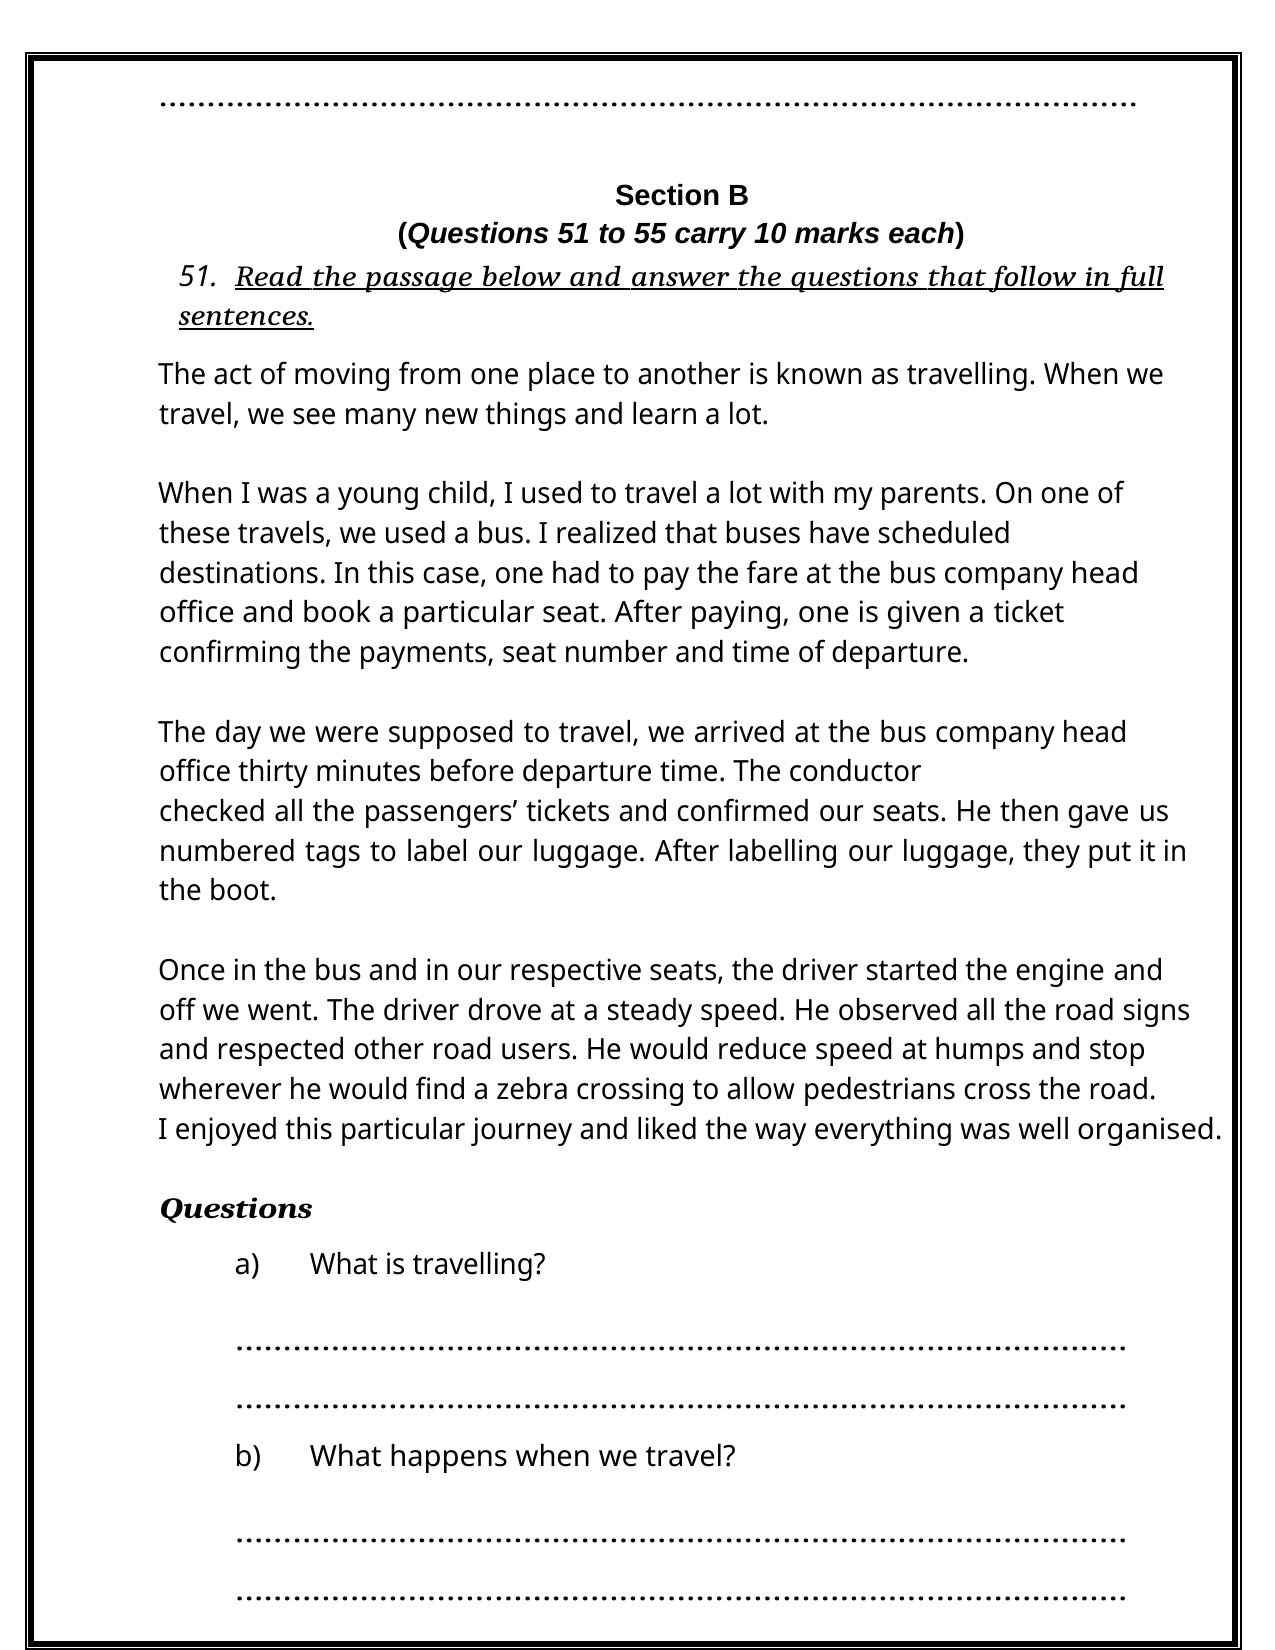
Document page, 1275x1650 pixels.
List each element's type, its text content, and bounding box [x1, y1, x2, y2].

text ………………………………………………………………………………………… [158, 75, 1232, 115]
list Read the passage below and answer the questions that follow in full sentences. [178, 255, 1194, 333]
subtitle Section B [149, 178, 1215, 211]
text ………………………………………………………………………………… [234, 1377, 1232, 1417]
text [234, 1511, 1232, 1551]
text checked all the passengers’ tickets and confirmed our seats. He then gave us numbered tags to label our luggage. After labelling our luggage, they put it in the boot. [159, 790, 1199, 909]
list What happens when we travel? [234, 1435, 1232, 1475]
text I enjoyed this particular journey and liked the way everything was well organised. [158, 1108, 1232, 1148]
text The day we were supposed to travel, we arrived at the bus company head office thirty minutes before departure time. The conductor [158, 711, 1166, 790]
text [234, 1569, 1232, 1609]
text Once in the bus and in our respective seats, the driver started the engine and off we went. The driver drove at a steady speed. He observed all the road signs and respected other road users. He would reduce speed at humps and stop wherever he would find a zebra crossing to allow pedestrians cross the road. [158, 949, 1202, 1108]
list What is travelling? [234, 1243, 1232, 1283]
subtitle Questions [159, 1192, 1232, 1226]
text The act of moving from one place to another is known as travelling. When we travel, we see many new things and learn a lot. [158, 353, 1166, 433]
text When I was a young child, I used to travel a lot with my parents. On one of these travels, we used a bus. I realized that buses have scheduled destinations. In this case, one had to pay the fare at the bus company head office and book a particular seat. After paying, one is given a ticket confirming the payments, seat number and time of departure. [158, 473, 1179, 671]
text ………………………………………………………………………………… [234, 1320, 1232, 1359]
subtitle (Questions 51 to 55 carry 10 marks each) [149, 216, 1213, 250]
